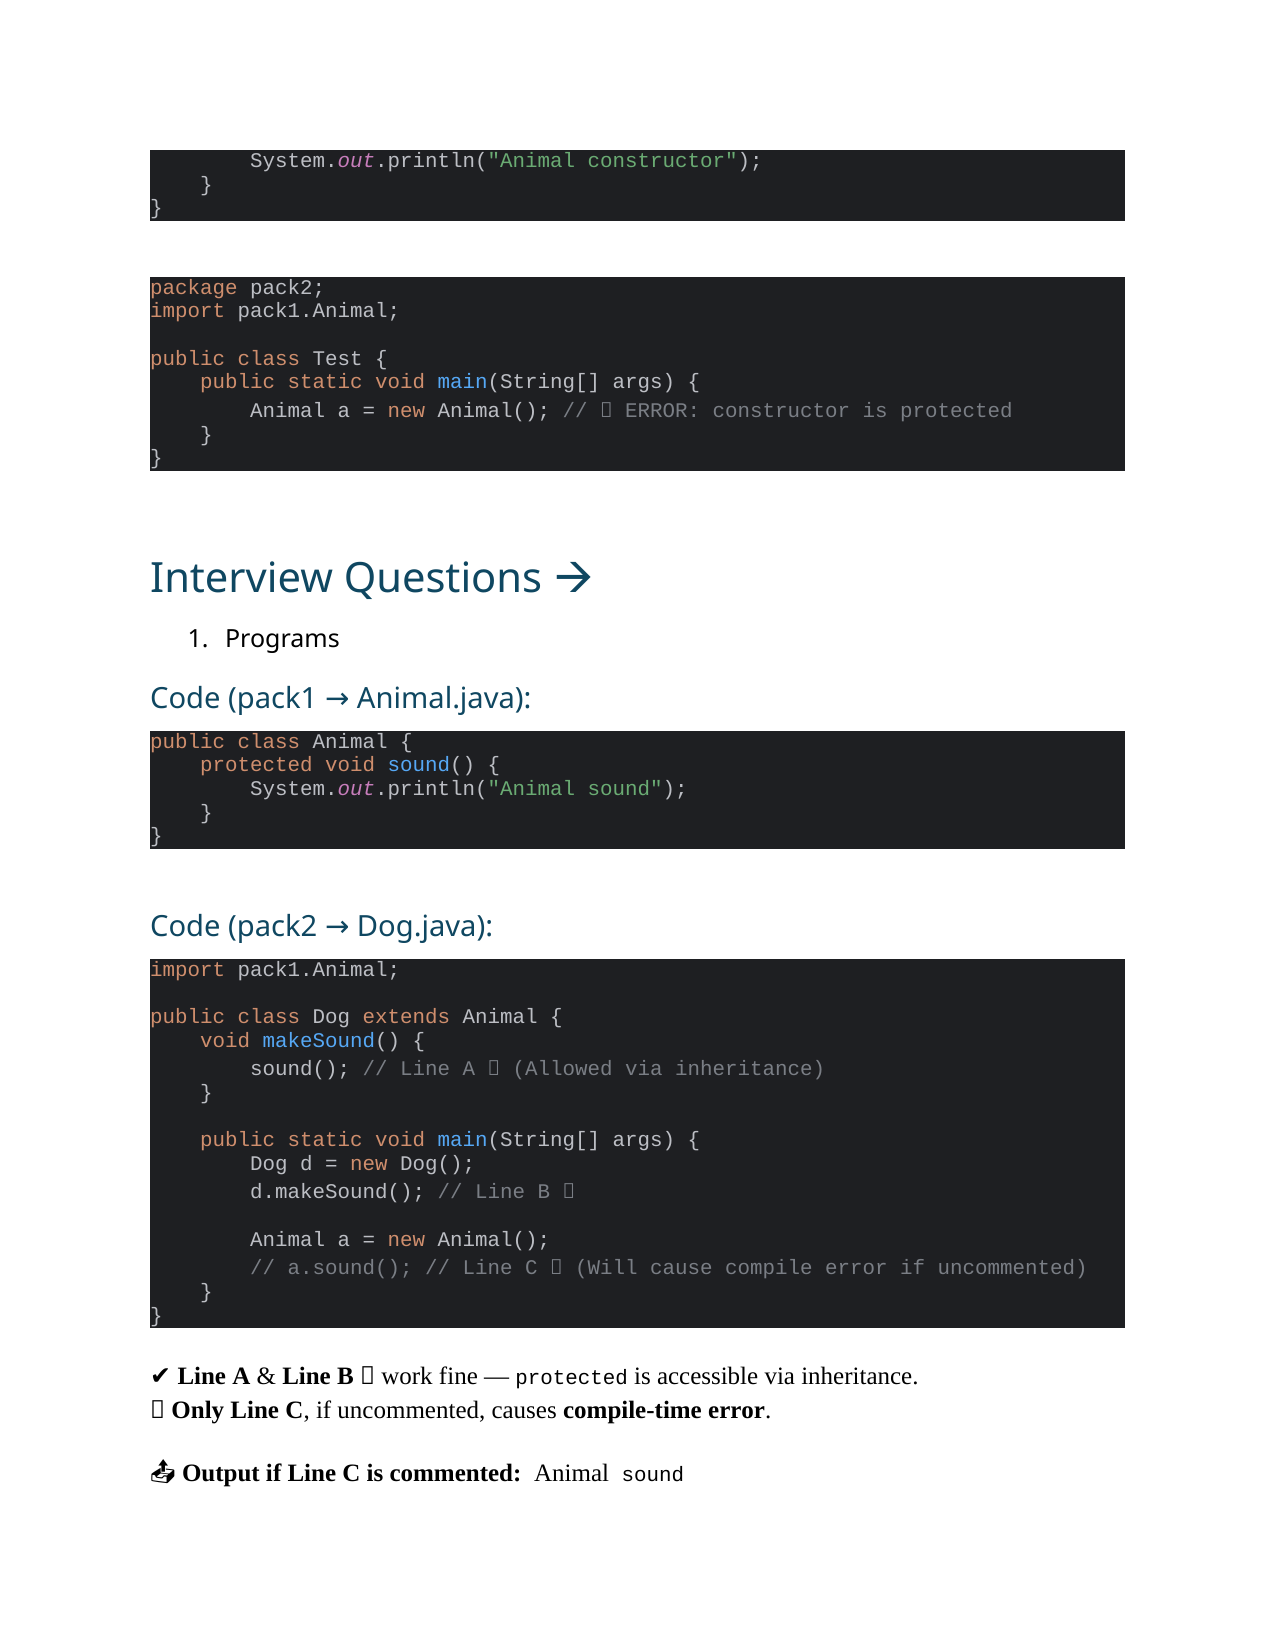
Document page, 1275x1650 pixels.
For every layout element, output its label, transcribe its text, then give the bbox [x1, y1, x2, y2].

text package pack2; import pack1.Animal; public class Test { public static void main(String[] args) { Animal a = new Animal(); // ❌ ERROR: constructor is protected } } [150, 277, 1125, 471]
subtitle Code (pack2 → Dog.java): [150, 905, 1125, 944]
text 📤 Output if Line C is commented: Animal sound [150, 1455, 1125, 1489]
text ✔️ Line A & Line B ✅ work fine — protected is accessible via inheritance. ❌ Only Line C, if uncommented, causes compile-time error. [150, 1357, 1125, 1426]
text import pack1.Animal; public class Dog extends Animal { void makeSound() { sound(); // Line A ✅ (Allowed via inheritance) } public static void main(String[] args) { Dog d = new Dog(); d.makeSound(); // Line B ✅ Animal a = new Animal(); // a.sound(); // Line C ❌ (Will cause compile error if uncommented) } } [150, 959, 1125, 1328]
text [150, 150, 1125, 221]
subtitle Code (pack1 → Animal.java): [150, 677, 1125, 717]
subtitle Interview Questions [150, 547, 1125, 604]
text public class Animal { protected void sound() { System.out.println("Animal sound"); } } [150, 731, 1125, 849]
list Programs [187, 621, 1125, 655]
